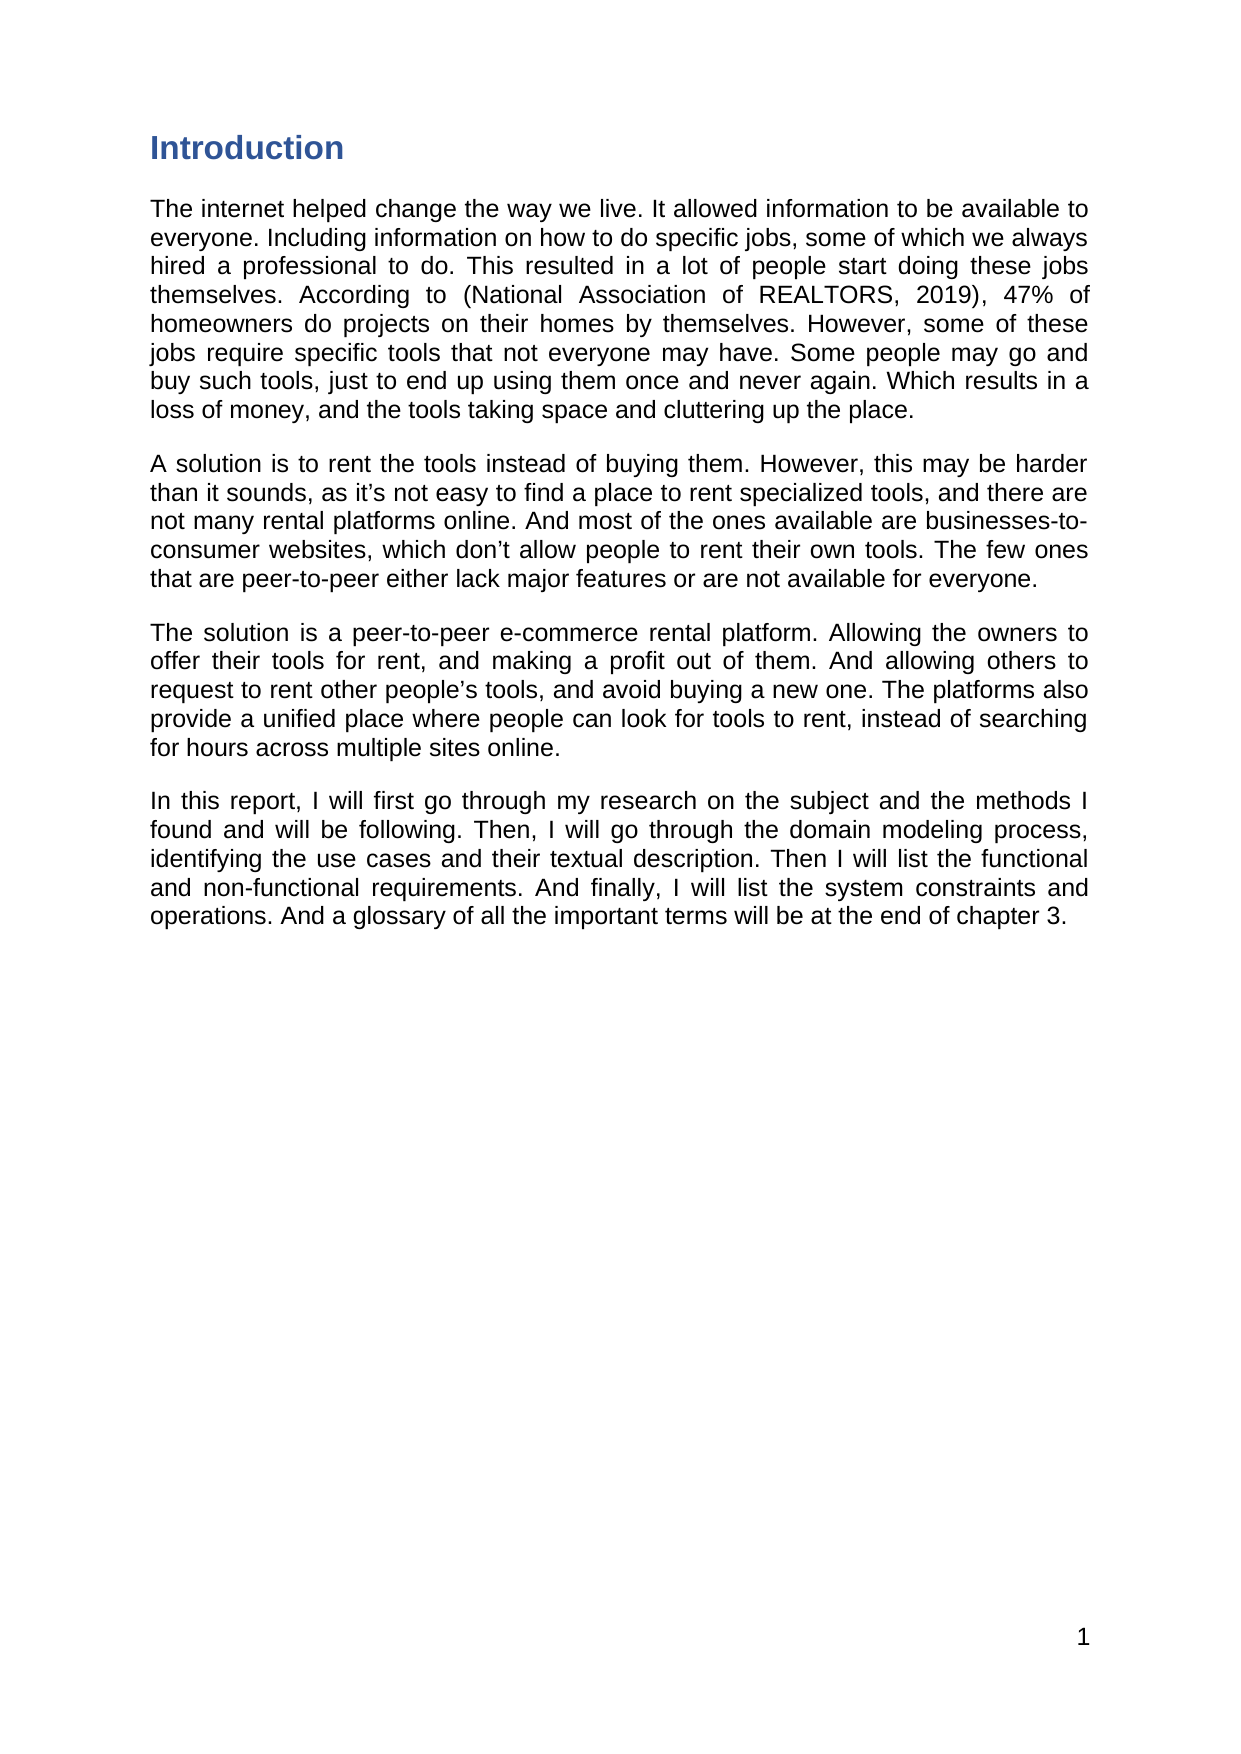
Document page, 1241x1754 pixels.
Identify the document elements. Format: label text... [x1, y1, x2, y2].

text A solution is to rent the tools instead of buying them. However, this may be harder than it sounds, as it’s not easy to find a place to rent specialized tools, and there are not many rental platforms online. And most of the ones available are businesses-to-consumer websites, which don’t allow people to rent their own tools. The few ones that are peer-to-peer either lack major features or are not available for everyone. [150, 449, 1090, 593]
text In this report, I will first go through my research on the subject and the methods I found and will be following. Then, I will go through the domain modeling process, identifying the use cases and their textual description. Then I will list the functional and non-functional requirements. And finally, I will list the system constraints and operations. And a glossary of all the important terms will be at the end of chapter 3. [150, 786, 1090, 930]
text The solution is a peer-to-peer e-commerce rental platform. Allowing the owners to offer their tools for rent, and making a profit out of them. And allowing others to request to rent other people’s tools, and avoid buying a new one. The platforms also provide a unified place where people can look for tools to rent, instead of searching for hours across multiple sites online. [150, 618, 1090, 761]
subtitle Introduction [150, 128, 1090, 167]
text The internet helped change the way we live. It allowed information to be available to everyone. Including information on how to do specific jobs, some of which we always hired a professional to do. This resulted in a lot of people start doing these jobs themselves. According to , 47% of homeowners do projects on their homes by themselves. However, some of these jobs require specific tools that not everyone may have. Some people may go and buy such tools, just to end up using them once and never again. Which results in a loss of money, and the tools taking space and cluttering up the place. [150, 194, 1090, 424]
